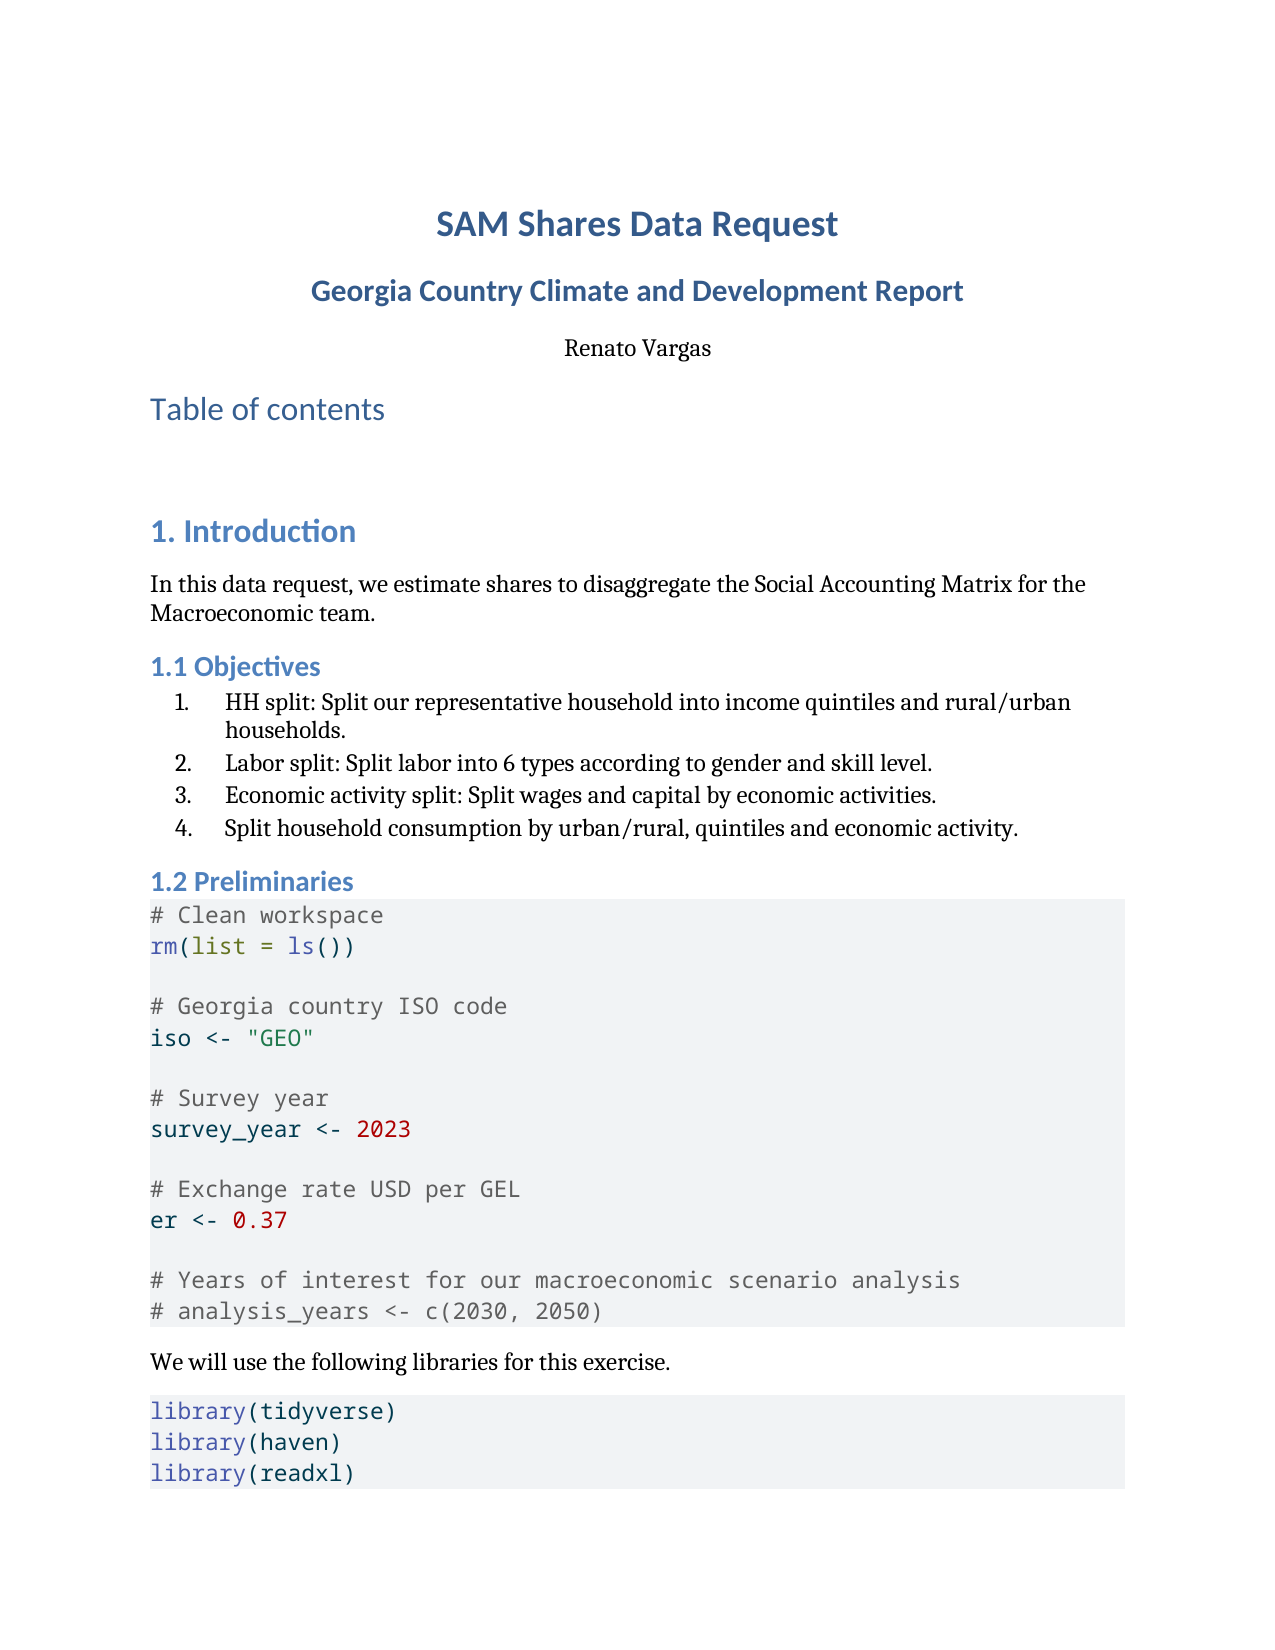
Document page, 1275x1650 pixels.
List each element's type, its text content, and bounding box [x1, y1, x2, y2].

list Split household consumption by urban/rural, quintiles and economic activity. [175, 814, 1125, 843]
text We will use the following libraries for this exercise. [150, 1347, 1125, 1376]
subtitle 1.1 Objectives [150, 648, 1125, 684]
subtitle 1. Introduction [150, 510, 1125, 551]
subtitle Georgia Country Climate and Development Report [150, 271, 1125, 309]
text Renato Vargas [150, 334, 1125, 363]
list Economic activity split: Split wages and capital by economic activities. [175, 781, 1125, 810]
list HH split: Split our representative household into income quintiles and rural/urban households. [175, 688, 1125, 745]
subtitle 1.2 Preliminaries [150, 863, 1125, 899]
list Labor split: Split labor into 6 types according to gender and skill level. [175, 749, 1125, 778]
text In this data request, we estimate shares to disaggregate the Social Accounting Matrix for the Macroeconomic team. [150, 570, 1125, 627]
text library(tidyverse) library(haven) library(readxl) library(openxlsx) library(gt) [150, 1395, 1125, 1489]
text # Clean workspace rm(list = ls()) # Georgia country ISO code iso <- "GEO" # Survey year survey_year <- 2023 # Exchange rate USD per GEL er <- 0.37 # Years of interest for our macroeconomic scenario analysis # analysis_years <- c(2030, 2050) [150, 899, 1125, 1327]
title SAM Shares Data Request [150, 200, 1125, 246]
